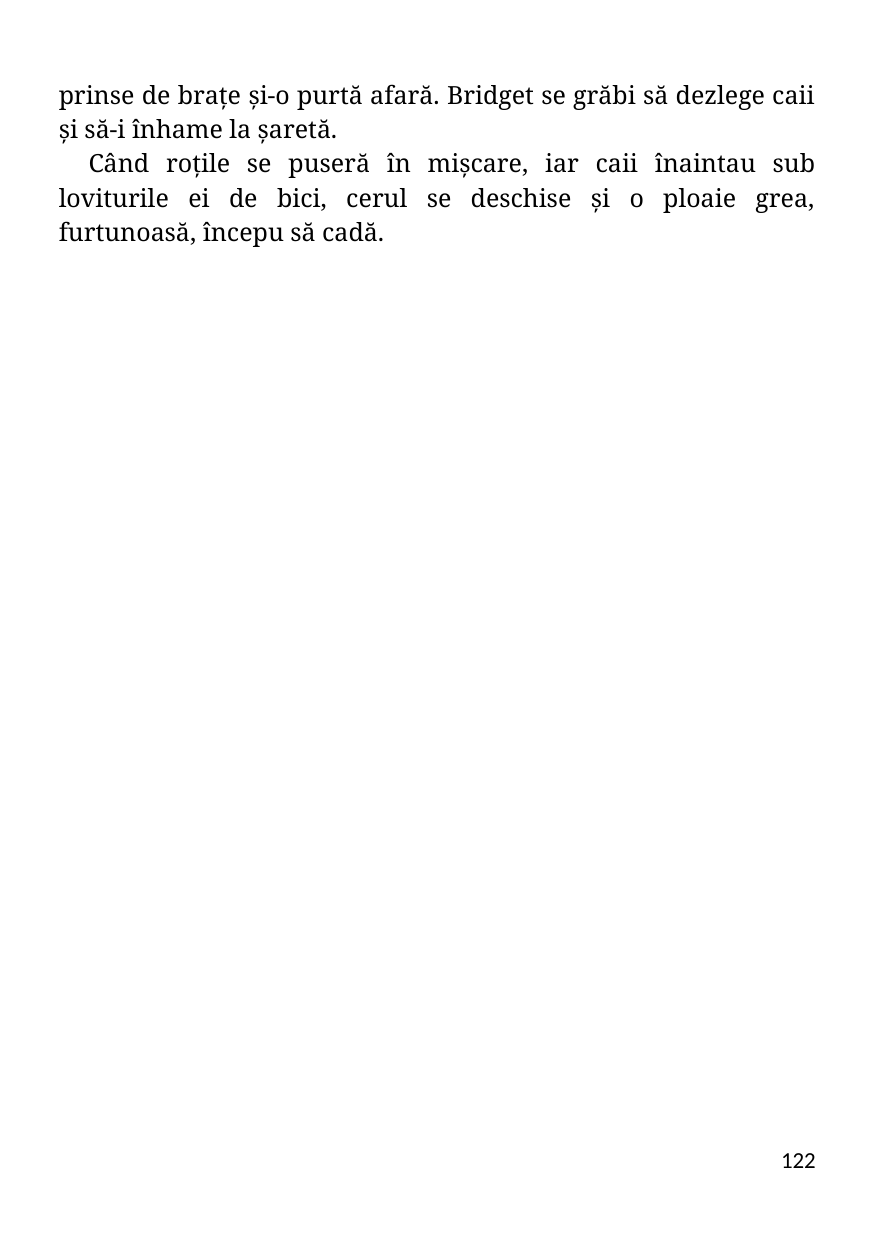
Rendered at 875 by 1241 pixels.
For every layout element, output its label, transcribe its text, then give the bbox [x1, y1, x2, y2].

text Când roțile se puseră în mișcare, iar caii înaintau sub loviturile ei de bici, cerul se deschise și o ploaie grea, furtunoasă, începu să cadă. [58, 146, 816, 248]
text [58, 78, 816, 146]
